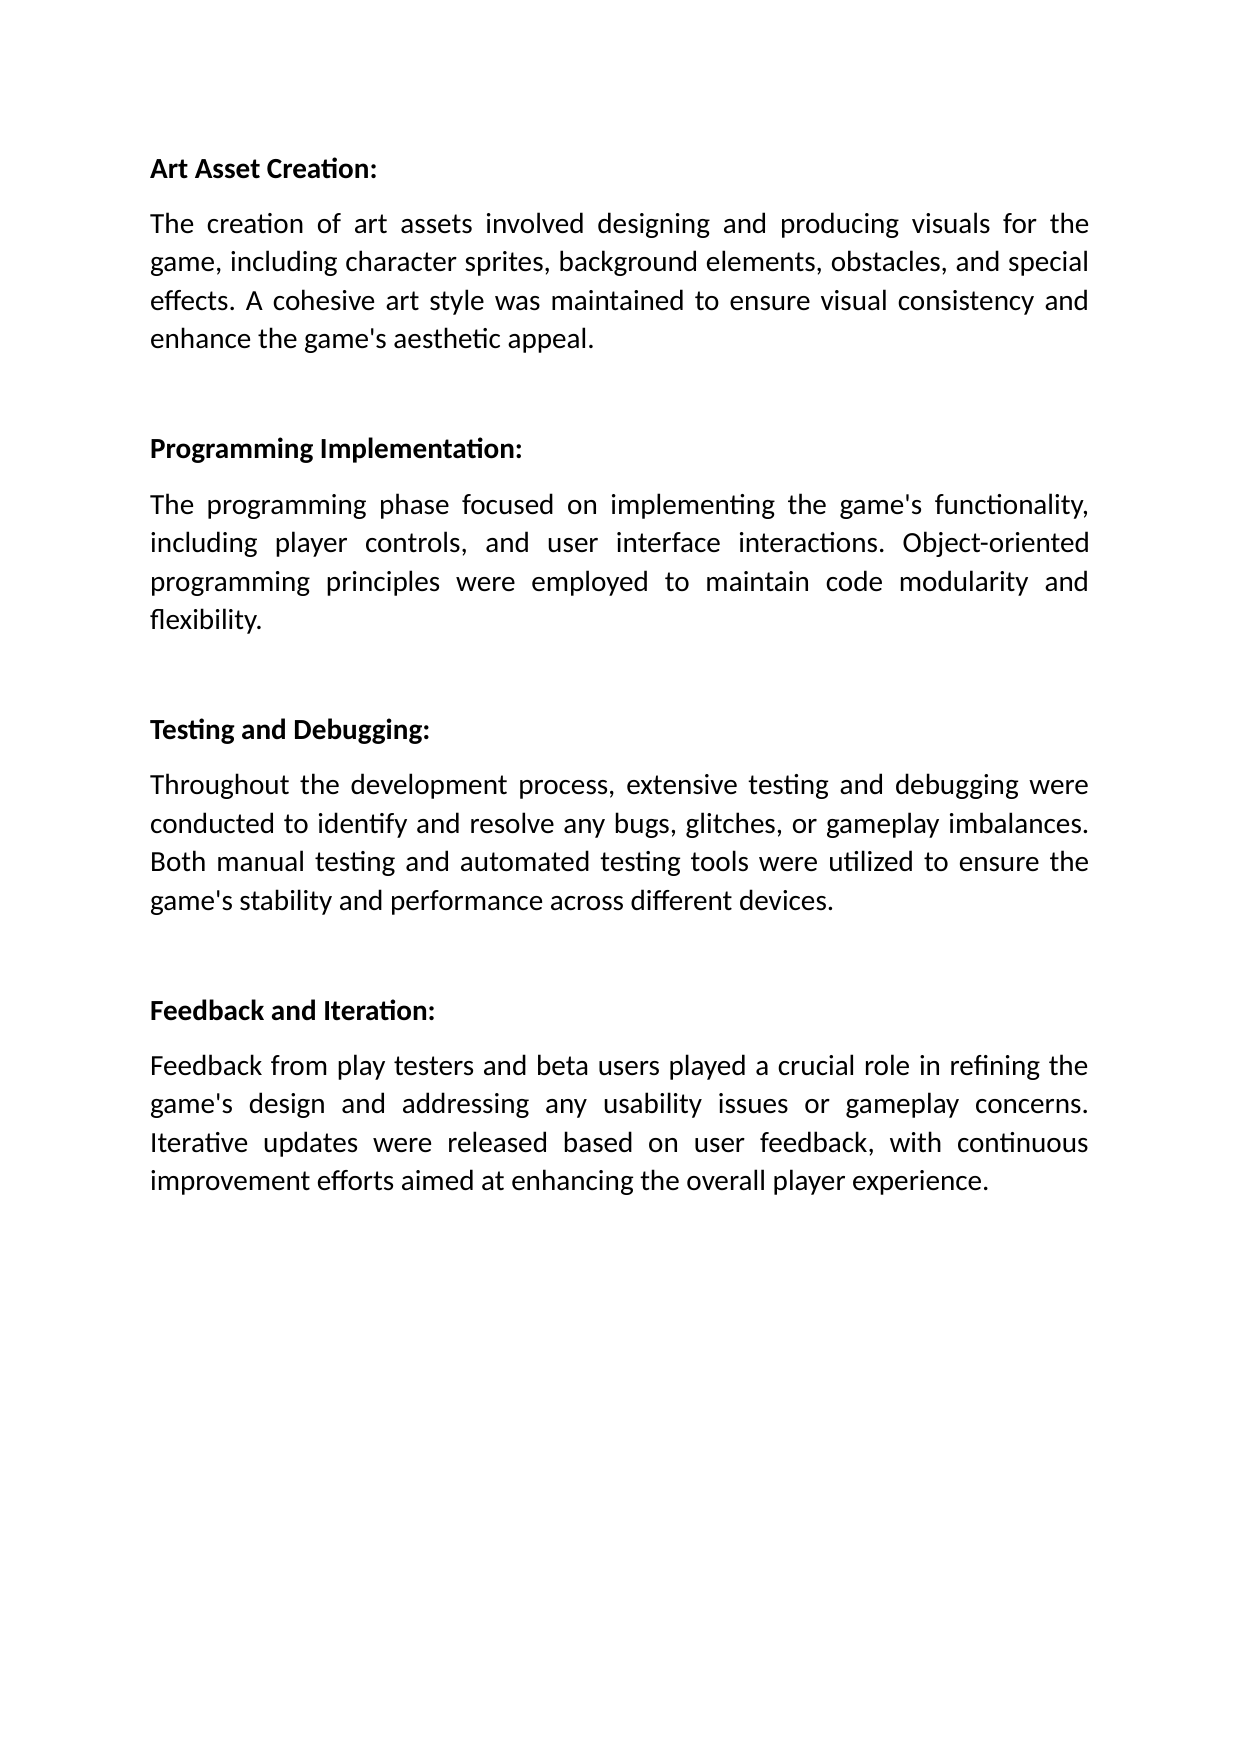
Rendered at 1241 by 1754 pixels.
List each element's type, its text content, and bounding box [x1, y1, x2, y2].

text Programming Implementation: [150, 431, 1090, 466]
text Art Asset Creation: [150, 150, 1090, 186]
text The creation of art assets involved designing and producing visuals for the game, including character sprites, background elements, obstacles, and special effects. A cohesive art style was maintained to ensure visual consistency and enhance the game's aesthetic appeal. [150, 205, 1090, 356]
text Testing and Debugging: [150, 711, 1090, 747]
text Feedback and Iteration: [150, 992, 1090, 1027]
text Feedback from play testers and beta users played a crucial role in refining the game's design and addressing any usability issues or gameplay concerns. Iterative updates were released based on user feedback, with continuous improvement efforts aimed at enhancing the overall player experience. [150, 1047, 1090, 1198]
text Throughout the development process, extensive testing and debugging were conducted to identify and resolve any bugs, glitches, or gameplay imbalances. Both manual testing and automated testing tools were utilized to ensure the game's stability and performance across different devices. [150, 766, 1090, 917]
text The programming phase focused on implementing the game's functionality, including player controls, and user interface interactions. Object-oriented programming principles were employed to maintain code modularity and flexibility. [150, 486, 1090, 637]
